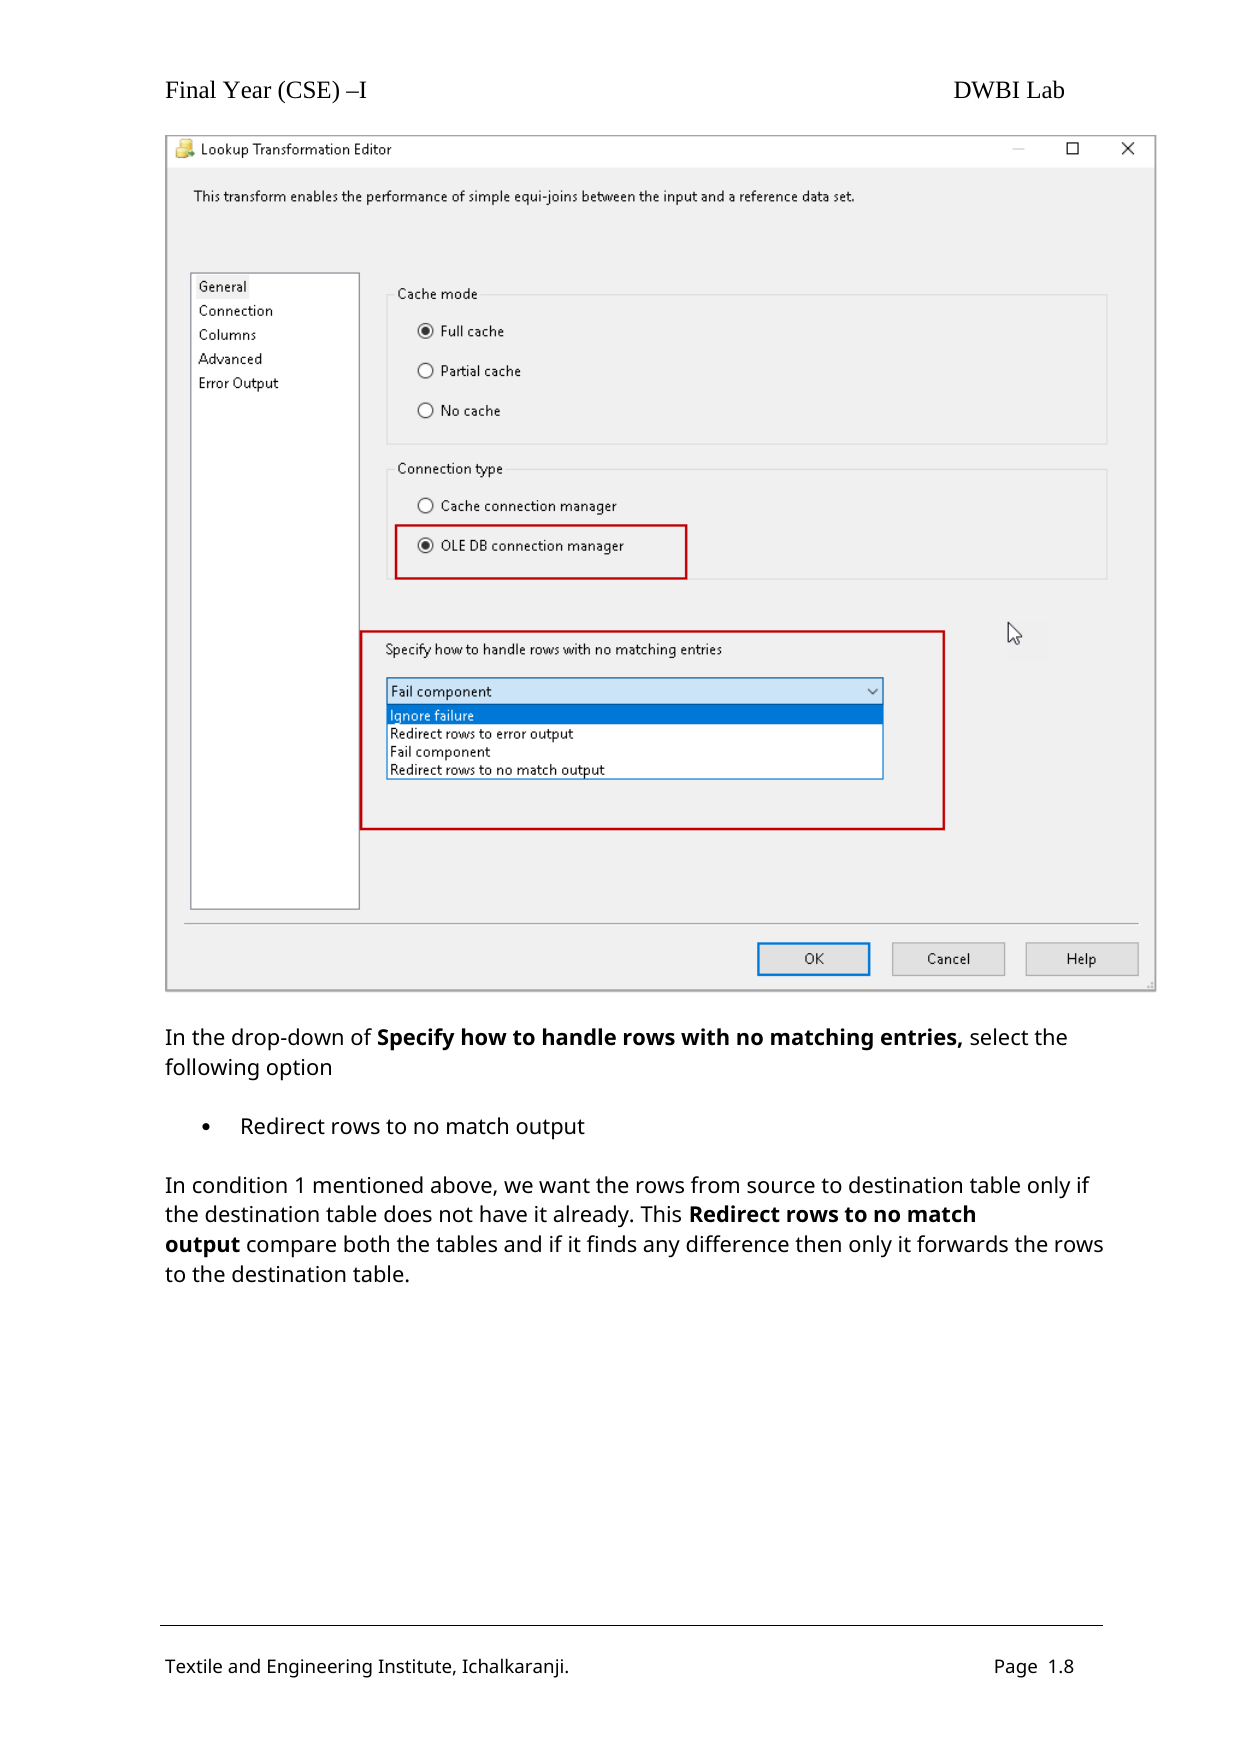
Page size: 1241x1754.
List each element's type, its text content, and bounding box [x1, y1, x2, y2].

text In condition 1 mentioned above, we want the rows from source to destination table only if the destination table does not have it already. This Redirect rows to no match output compare both the tables and if it finds any difference then only it forwards the rows to the destination table. [165, 1170, 1105, 1289]
list Redirect rows to no match output [202, 1111, 1105, 1141]
text In the drop-down of Specify how to handle rows with no matching entries, select the following option [165, 1022, 1105, 1082]
picture [165, 135, 1157, 993]
